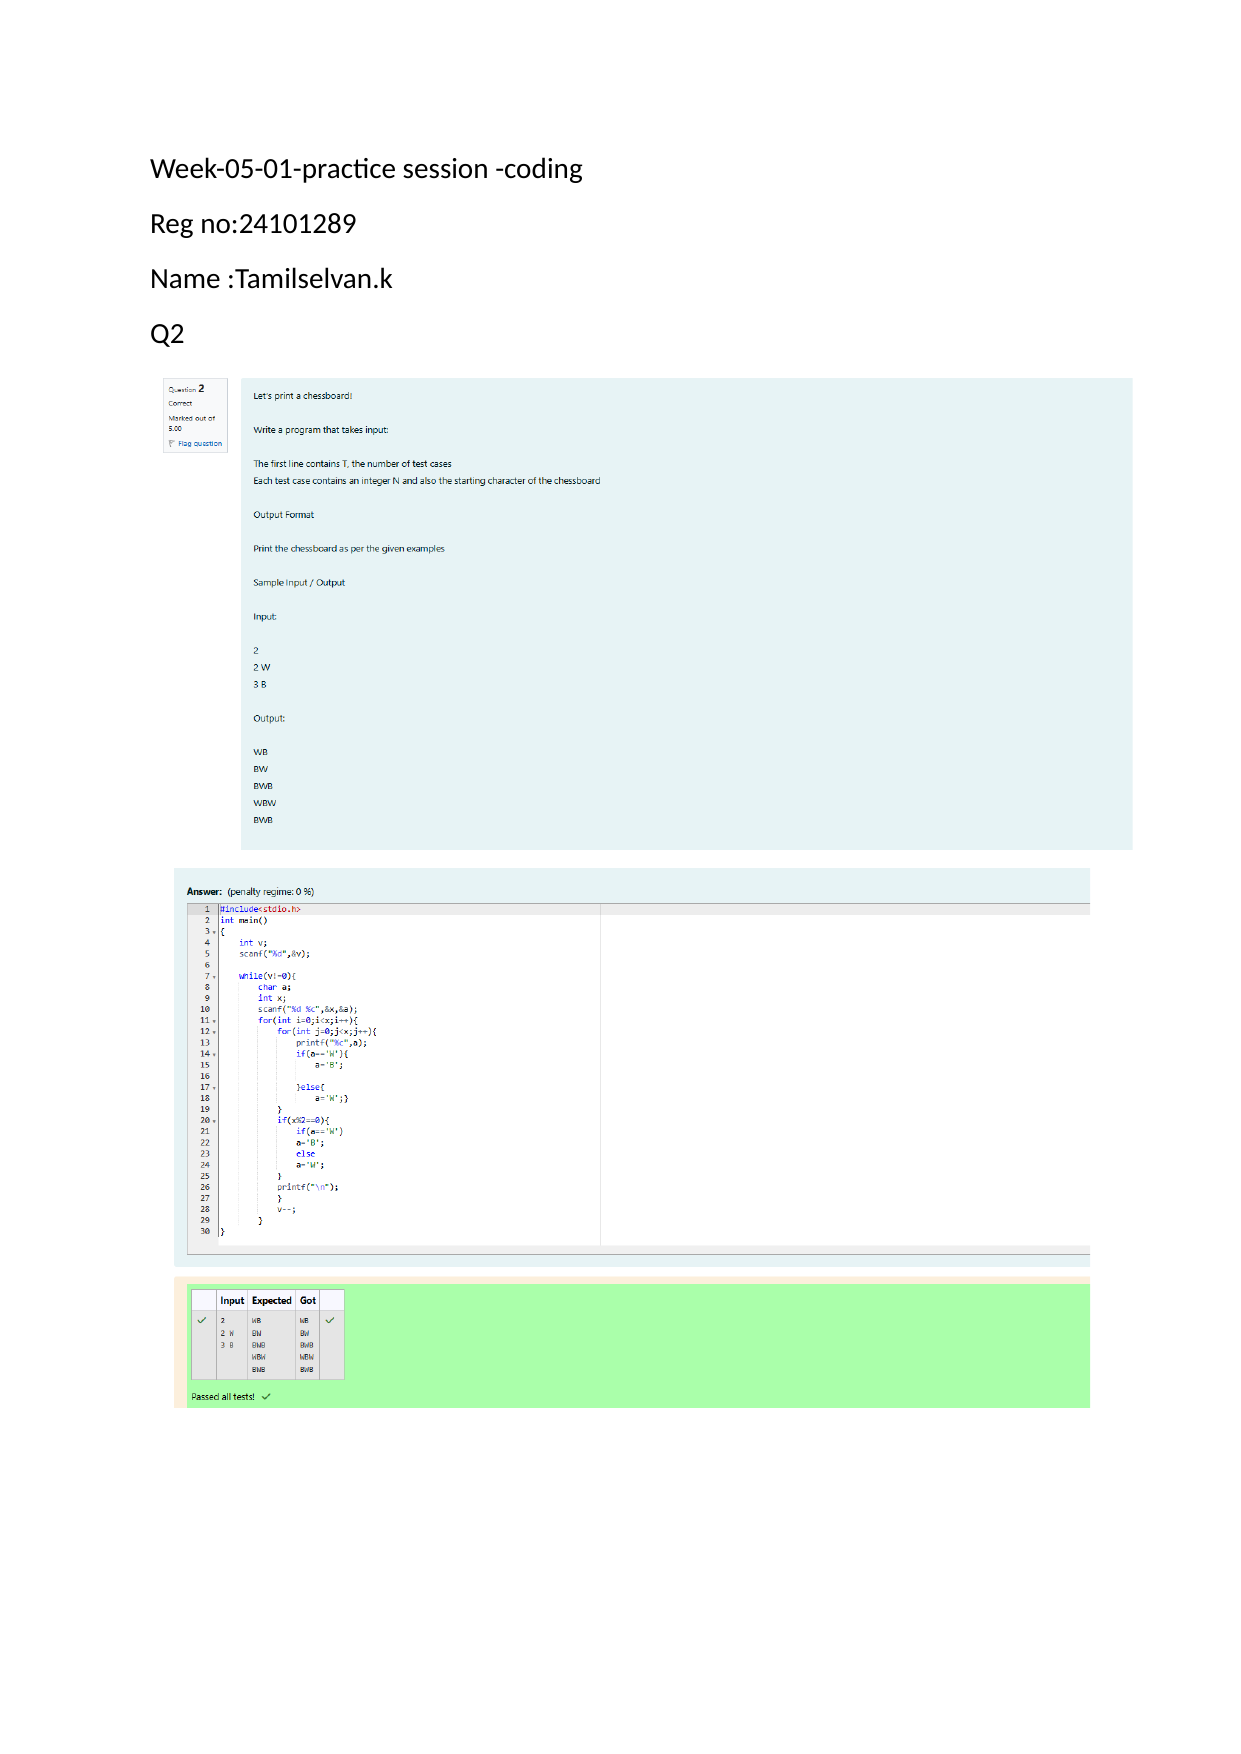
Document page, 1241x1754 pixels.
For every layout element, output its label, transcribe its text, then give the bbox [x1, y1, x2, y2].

text Name :Tamilselvan.k [150, 260, 1090, 296]
picture [150, 868, 1091, 1408]
text Week-05-01-practice session -coding [150, 150, 1090, 186]
text Reg no:24101289 [150, 205, 1090, 241]
picture [150, 370, 1133, 850]
text Q2 [150, 315, 1090, 351]
